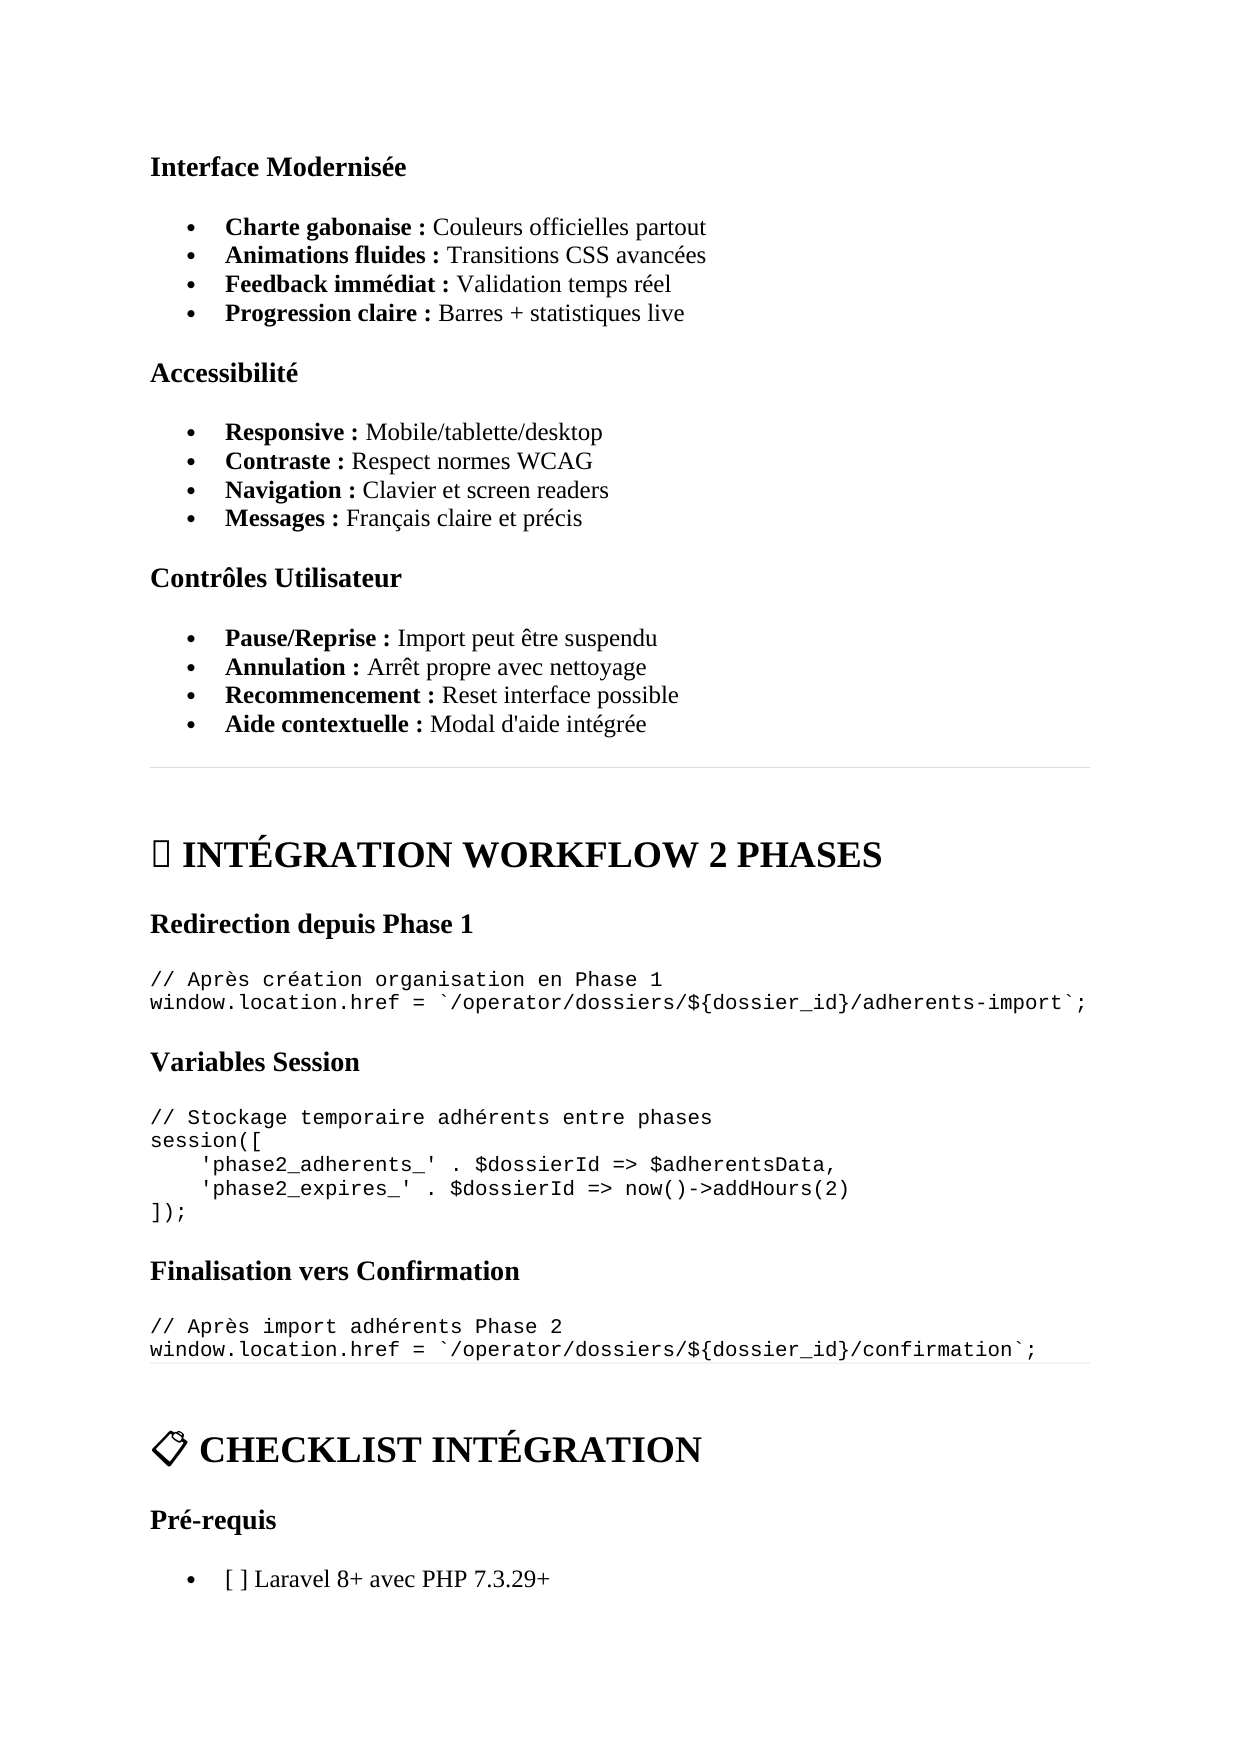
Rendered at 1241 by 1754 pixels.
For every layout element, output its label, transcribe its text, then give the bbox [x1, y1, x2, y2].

text Accessibilité [150, 356, 1090, 388]
text window.location.href = `/operator/dossiers/${dossier_id}/adherents-import`; [150, 992, 1090, 1016]
text Contrôles Utilisateur [150, 561, 1090, 594]
text 🔗 INTÉGRATION WORKFLOW 2 PHASES [150, 827, 1090, 878]
list Responsive : Mobile/tablette/desktop [187, 417, 1090, 446]
text session([ [150, 1130, 1090, 1154]
list Aide contextuelle : Modal d'aide intégrée [187, 709, 1090, 738]
list Annulation : Arrêt propre avec nettoyage [187, 652, 1090, 681]
list [ ] Laravel 8+ avec PHP 7.3.29+ [187, 1564, 1090, 1593]
text 'phase2_adherents_' . $dossierId => $adherentsData, [150, 1154, 1090, 1178]
text // Après création organisation en Phase 1 [150, 969, 1090, 992]
text 📋 CHECKLIST INTÉGRATION [150, 1423, 1090, 1474]
list Progression claire : Barres + statistiques live [187, 298, 1090, 327]
text window.location.href = `/operator/dossiers/${dossier_id}/confirmation`; [150, 1339, 1090, 1362]
text // Après import adhérents Phase 2 [150, 1316, 1090, 1339]
list Pause/Reprise : Import peut être suspendu [187, 623, 1090, 652]
list Animations fluides : Transitions CSS avancées [187, 240, 1090, 269]
list Charte gabonaise : Couleurs officielles partout [187, 212, 1090, 240]
text Interface Modernisée [150, 150, 1090, 182]
text // Stockage temporaire adhérents entre phases [150, 1107, 1090, 1130]
list Messages : Français claire et précis [187, 503, 1090, 532]
text 'phase2_expires_' . $dossierId => now()->addHours(2) [150, 1178, 1090, 1201]
text Pré-requis [150, 1503, 1090, 1535]
list Navigation : Clavier et screen readers [187, 475, 1090, 503]
text Variables Session [150, 1045, 1090, 1077]
text Redirection depuis Phase 1 [150, 907, 1090, 939]
list Recommencement : Reset interface possible [187, 681, 1090, 709]
list Contraste : Respect normes WCAG [187, 446, 1090, 475]
text ]); [150, 1201, 1090, 1225]
text Finalisation vers Confirmation [150, 1254, 1090, 1286]
list Feedback immédiat : Validation temps réel [187, 269, 1090, 298]
